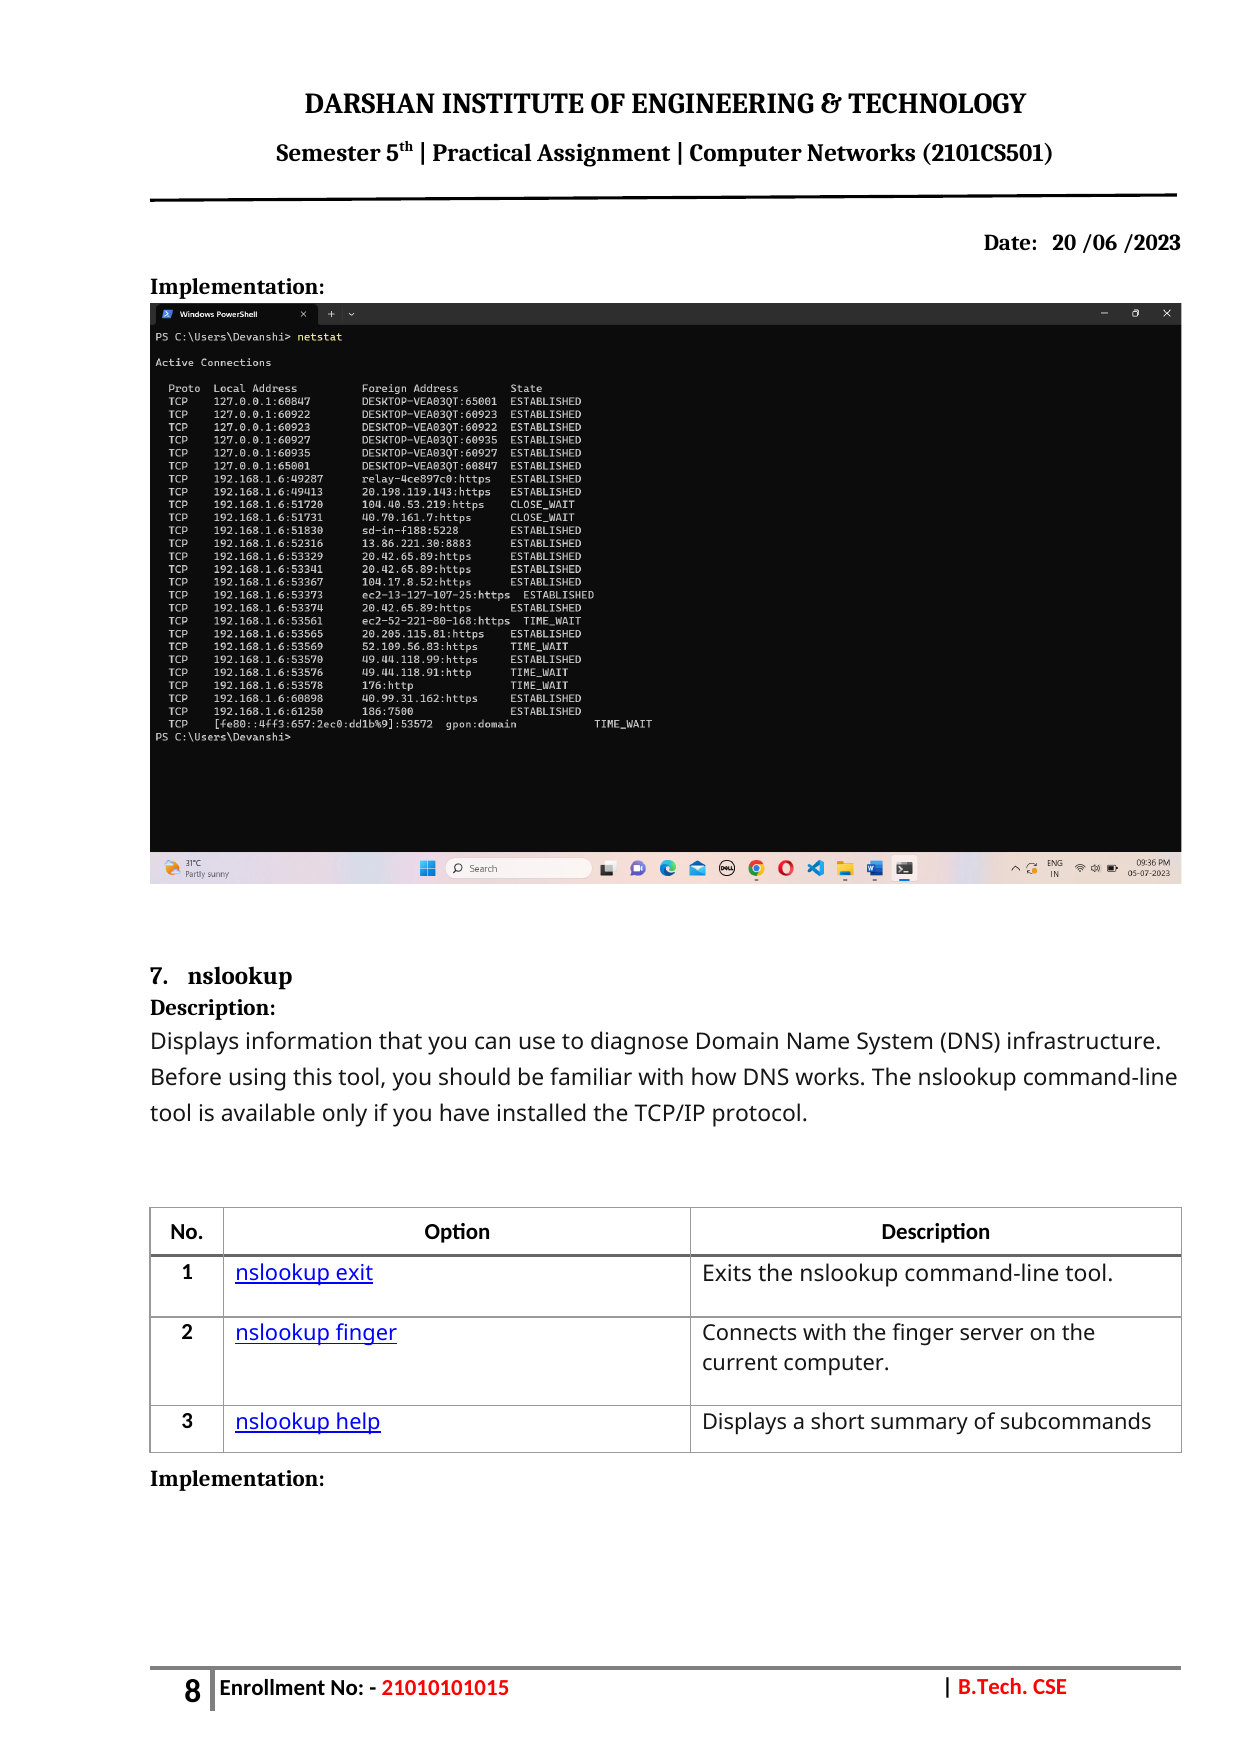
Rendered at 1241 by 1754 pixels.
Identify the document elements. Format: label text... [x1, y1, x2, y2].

table_cell 1 [151, 1257, 223, 1316]
table_header Option [224, 1208, 690, 1254]
table_header Description [691, 1208, 1181, 1254]
subtitle nslookup [150, 962, 1181, 991]
subtitle Implementation: [150, 1466, 1181, 1492]
table_cell Displays a short summary of subcommands [691, 1406, 1181, 1452]
picture [150, 303, 1182, 884]
table_cell 2 [151, 1318, 223, 1405]
table_header No. [151, 1208, 223, 1254]
table_cell Exits the nslookup command-line tool. [691, 1257, 1181, 1316]
table_cell nslookup help [224, 1406, 690, 1452]
table_cell Connects with the finger server on the current computer. [691, 1318, 1181, 1405]
text Displays information that you can use to diagnose Domain Name System (DNS) infrastructure. Before using this tool, you should be familiar with how DNS works. The nslookup command-line tool is available only if you have installed the TCP/IP protocol. [150, 1025, 1181, 1128]
table_cell nslookup exit [224, 1257, 690, 1316]
subtitle Description: [150, 995, 1181, 1021]
subtitle Implementation: [150, 273, 1181, 300]
table_cell nslookup finger [224, 1318, 690, 1405]
table_cell 3 [151, 1406, 223, 1452]
